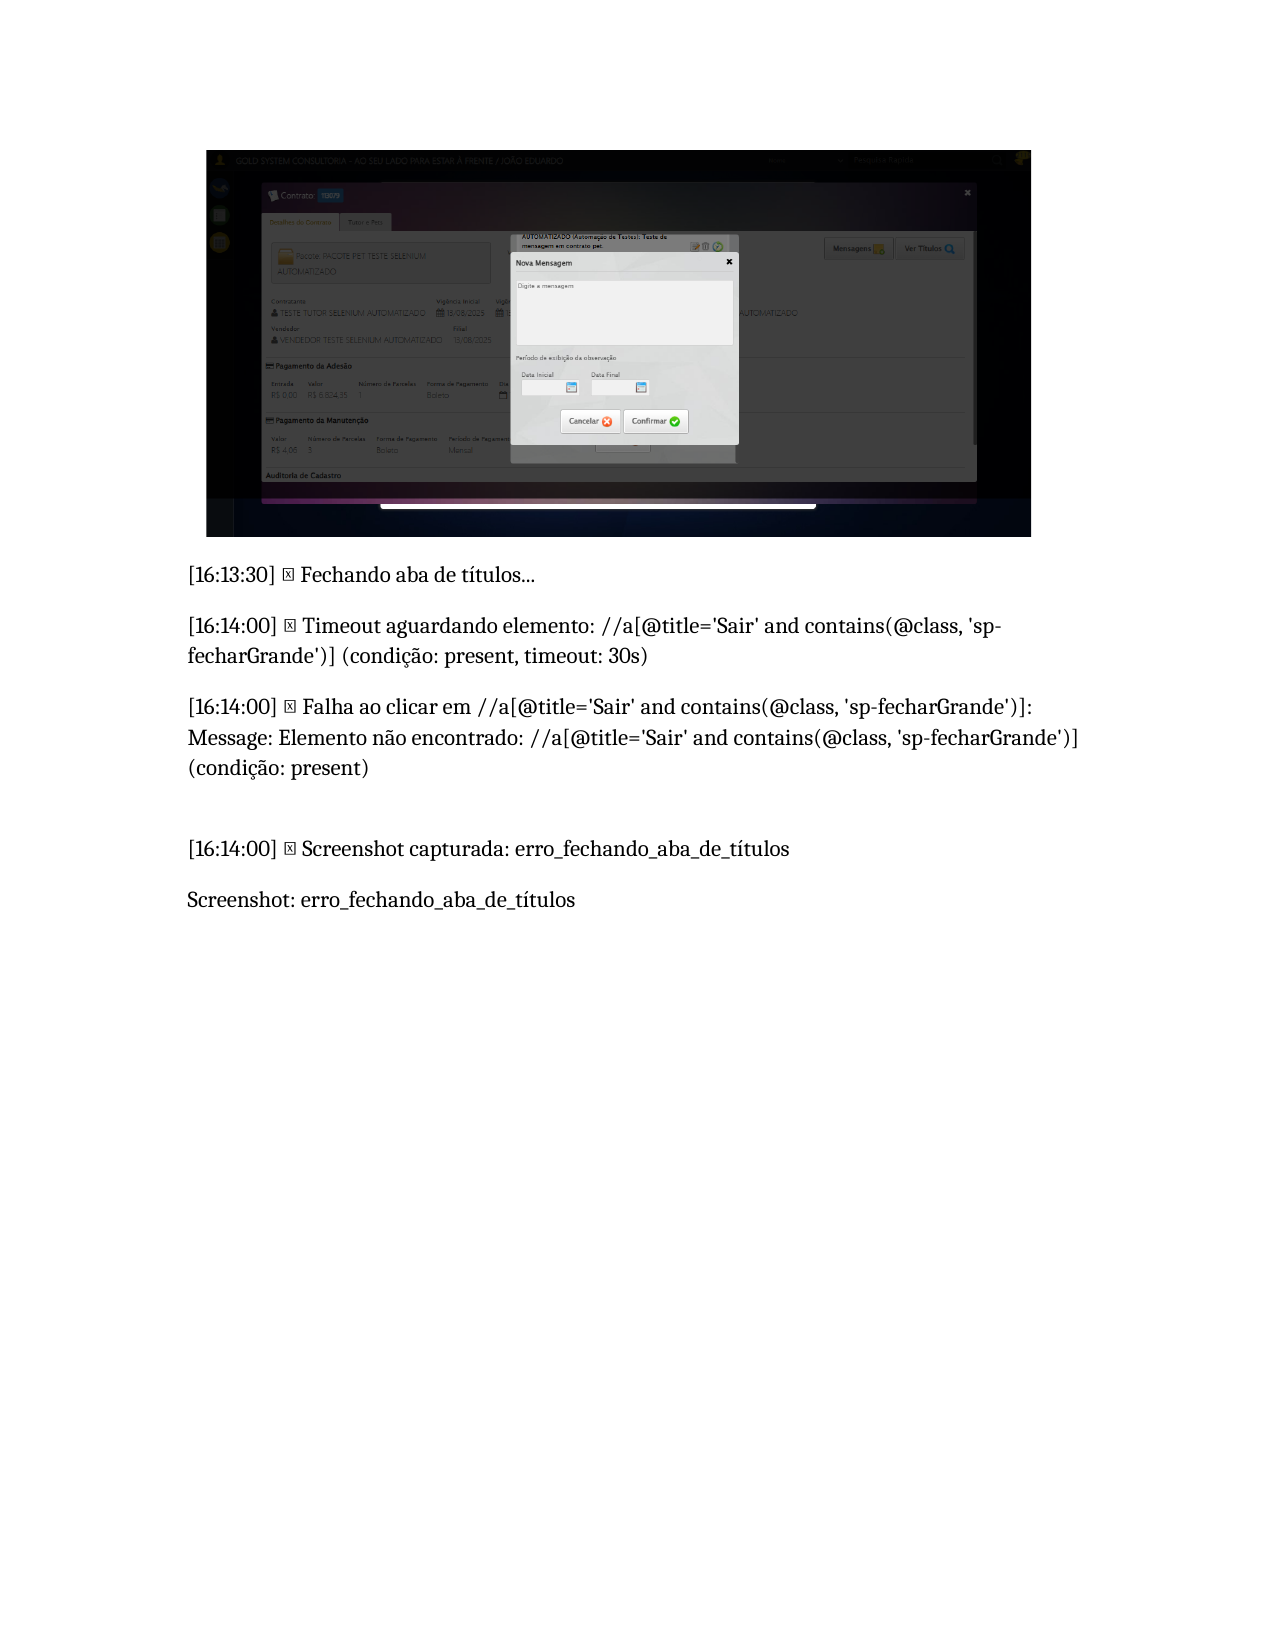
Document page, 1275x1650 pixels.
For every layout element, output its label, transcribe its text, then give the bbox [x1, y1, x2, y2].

text [16:14:00] 📸 Screenshot capturada: erro_fechando_aba_de_títulos [187, 836, 1087, 862]
text [16:13:30] 🔄 Fechando aba de títulos... [187, 562, 1087, 588]
picture [206, 150, 1032, 537]
text [16:14:00] ❌ Falha ao clicar em //a[@title='Sair' and contains(@class, 'sp-fecharGrande')]: Message: Elemento não encontrado: //a[@title='Sair' and contains(@class, 'sp-fecharGrande')] (condição: present) [187, 694, 1087, 811]
text [16:14:00] ❌ Timeout aguardando elemento: //a[@title='Sair' and contains(@class, 'sp-fecharGrande')] (condição: present, timeout: 30s) [187, 613, 1087, 669]
text Screenshot: erro_fechando_aba_de_títulos [187, 887, 1087, 913]
